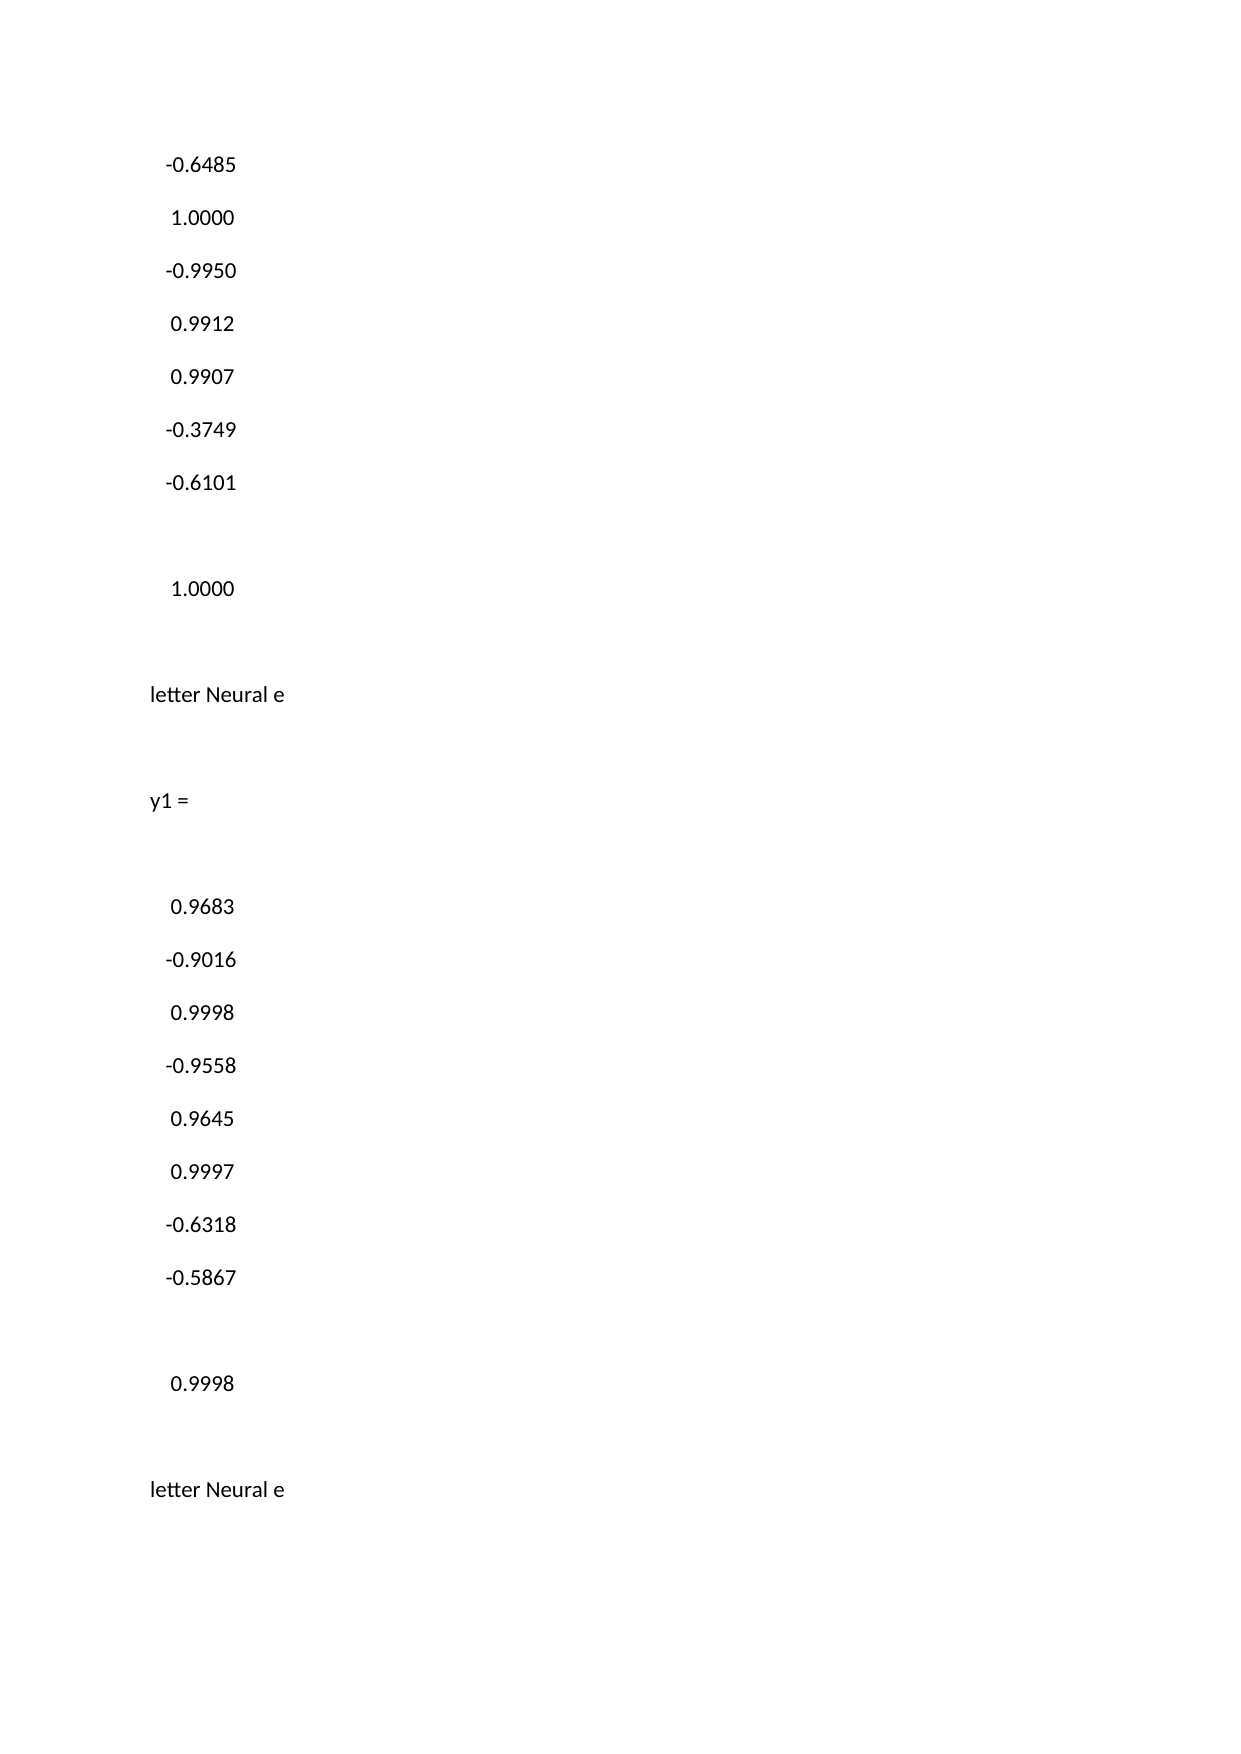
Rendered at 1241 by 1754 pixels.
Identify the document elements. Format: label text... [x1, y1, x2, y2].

text 0.9998 [150, 998, 1090, 1026]
text 0.9907 [150, 362, 1090, 390]
text letter Neural e [150, 1476, 1090, 1503]
text -0.3749 [150, 415, 1090, 443]
text 1.0000 [150, 203, 1090, 231]
text 1.0000 [150, 574, 1090, 602]
text letter Neural e [150, 680, 1090, 708]
text y1 = [150, 786, 1090, 814]
text -0.6101 [150, 468, 1090, 496]
text 0.9683 [150, 892, 1090, 920]
text 0.9997 [150, 1157, 1090, 1185]
text -0.6318 [150, 1210, 1090, 1238]
text -0.5867 [150, 1263, 1090, 1291]
text -0.6485 [150, 150, 1090, 178]
text -0.9950 [150, 256, 1090, 284]
text 0.9912 [150, 309, 1090, 337]
text -0.9016 [150, 945, 1090, 973]
text -0.9558 [150, 1051, 1090, 1079]
text 0.9645 [150, 1104, 1090, 1132]
text 0.9998 [150, 1369, 1090, 1397]
